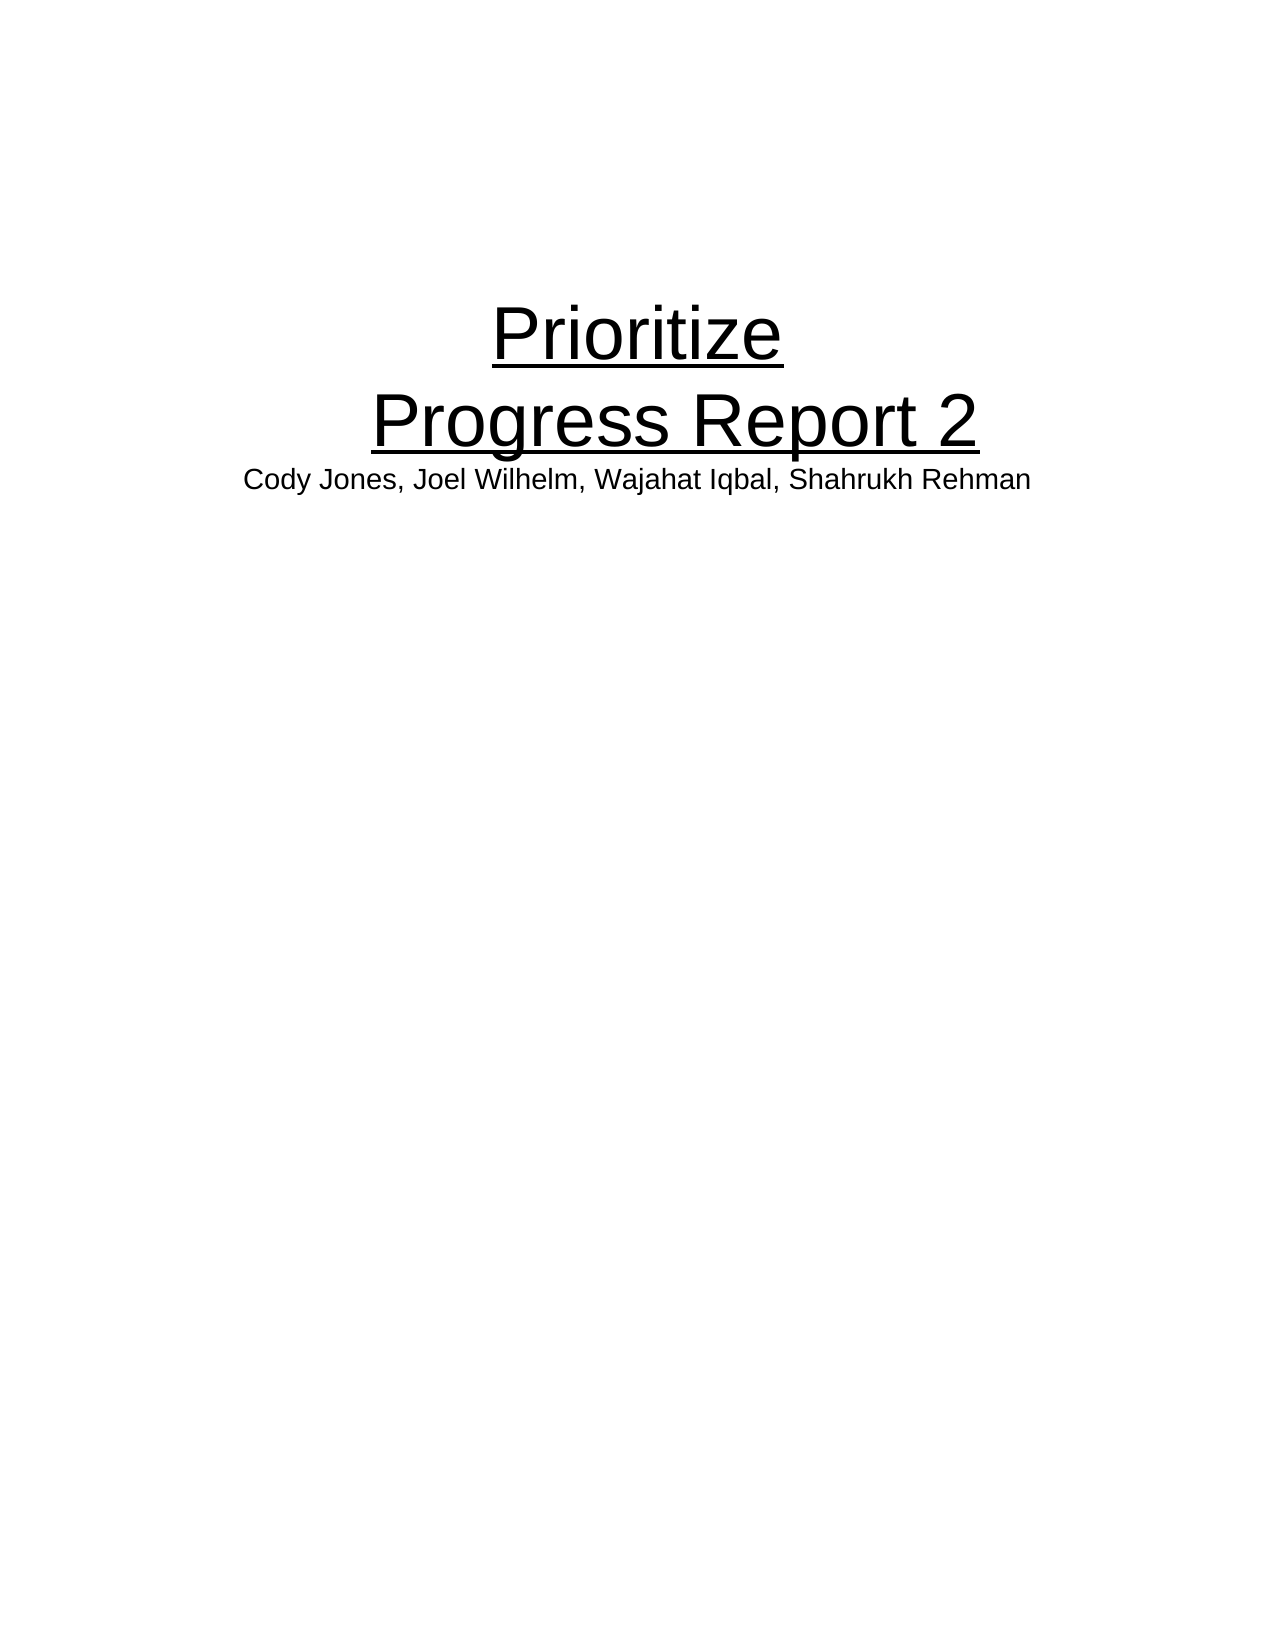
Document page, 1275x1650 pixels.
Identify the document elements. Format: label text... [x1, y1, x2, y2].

text Prioritize [150, 289, 1125, 376]
text Progress Report 2 Cody Jones, Joel Wilhelm, Wajahat Iqbal, Shahrukh Rehman [150, 376, 1125, 495]
